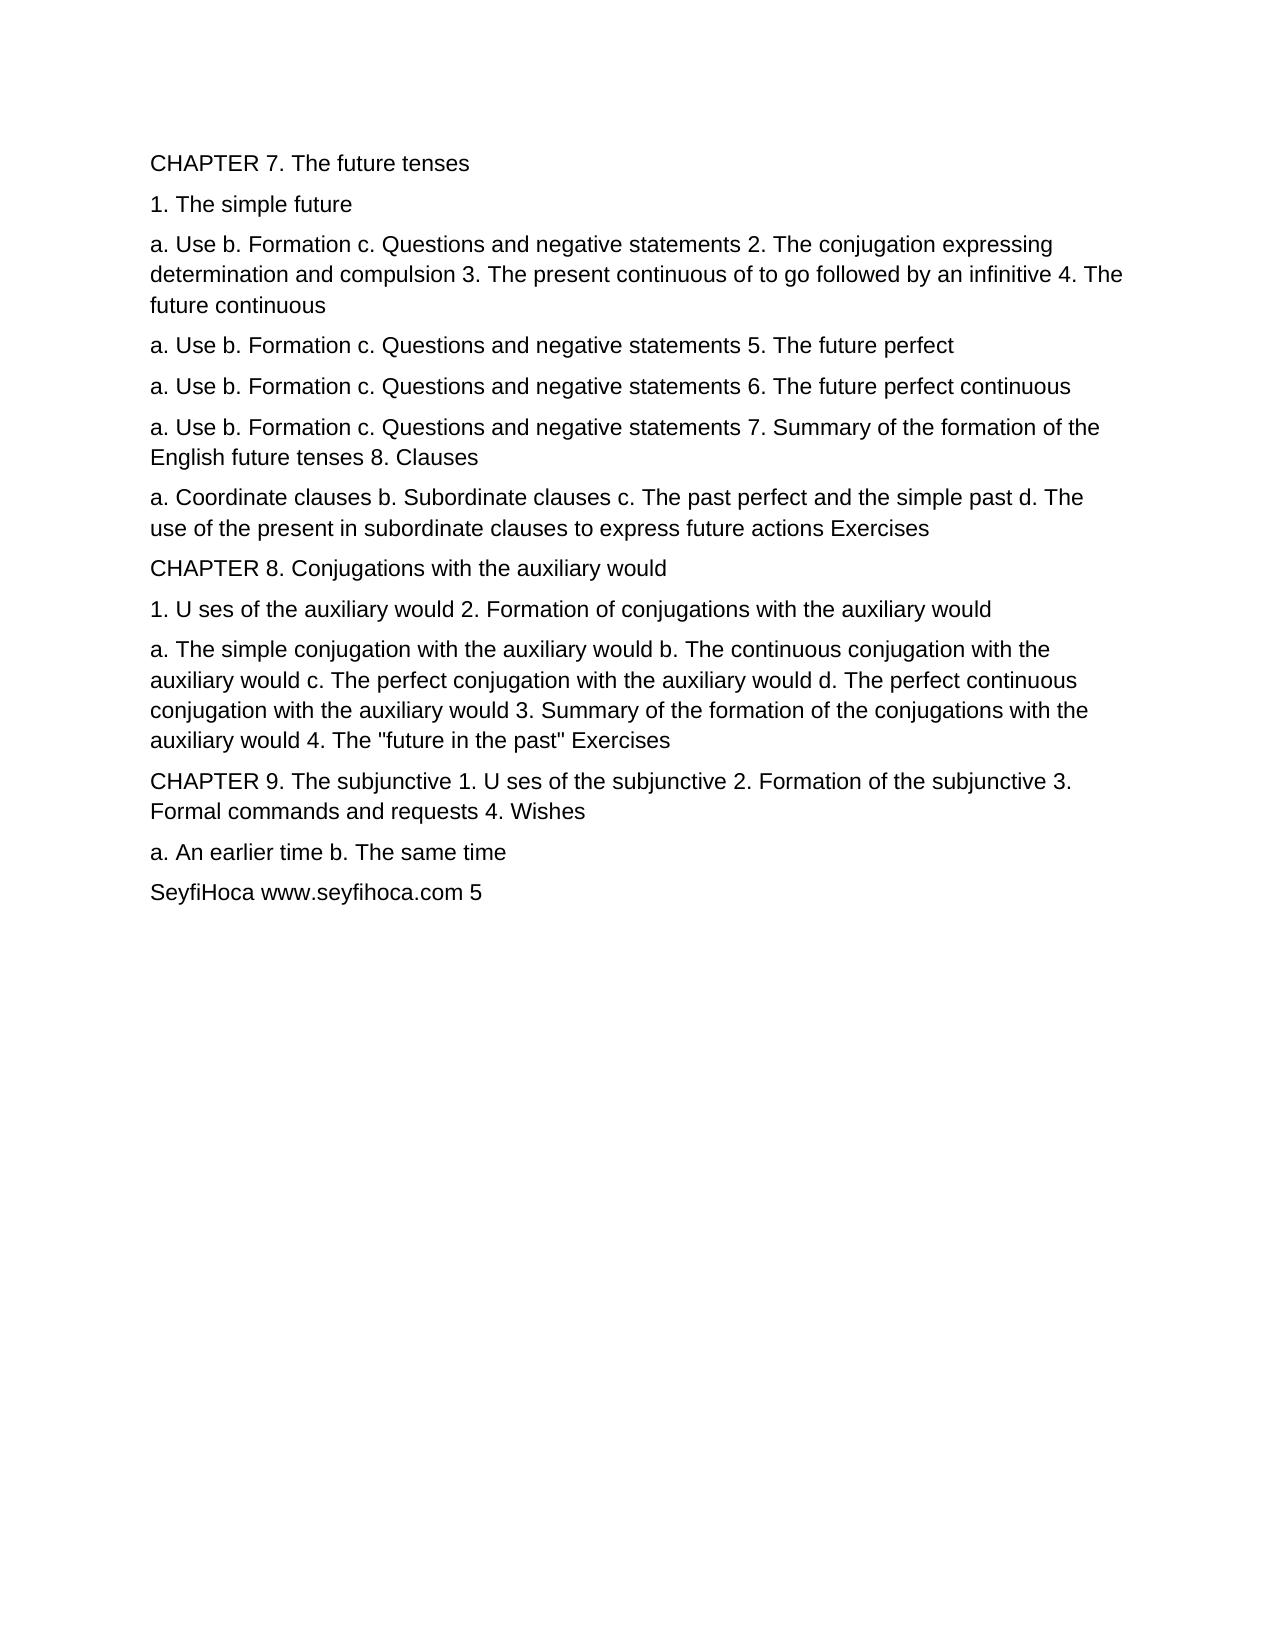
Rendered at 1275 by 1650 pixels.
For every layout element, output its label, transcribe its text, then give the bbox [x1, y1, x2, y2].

text SeyfiHoca www.seyfihoca.com 5 [150, 879, 1125, 906]
text a. An earlier time b. The same time [150, 838, 1125, 865]
text a. Use b. Formation c. Questions and negative statements 7. Summary of the formation of the English future tenses 8. Clauses [150, 413, 1125, 470]
text a. Use b. Formation c. Questions and negative statements 5. The future perfect [150, 332, 1125, 359]
text CHAPTER 9. The subjunctive 1. U ses of the subjunctive 2. Formation of the subjunctive 3. Formal commands and requests 4. Wishes [150, 768, 1125, 824]
text a. Use b. Formation c. Questions and negative statements 2. The conjugation expressing determination and compulsion 3. The present continuous of to go followed by an infinitive 4. The future continuous [150, 231, 1125, 318]
text CHAPTER 7. The future tenses [150, 150, 1125, 176]
text 1. The simple future [150, 191, 1125, 217]
text a. Coordinate clauses b. Subordinate clauses c. The past perfect and the simple past d. The use of the present in subordinate clauses to express future actions Exercises [150, 484, 1125, 541]
text a. Use b. Formation c. Questions and negative statements 6. The future perfect continuous [150, 373, 1125, 399]
text CHAPTER 8. Conjugations with the auxiliary would [150, 555, 1125, 582]
text a. The simple conjugation with the auxiliary would b. The continuous conjugation with the auxiliary would c. The perfect conjugation with the auxiliary would d. The perfect continuous conjugation with the auxiliary would 3. Summary of the formation of the conjugations with the auxiliary would 4. The "future in the past" Exercises [150, 636, 1125, 753]
text 1. U ses of the auxiliary would 2. Formation of conjugations with the auxiliary would [150, 596, 1125, 622]
